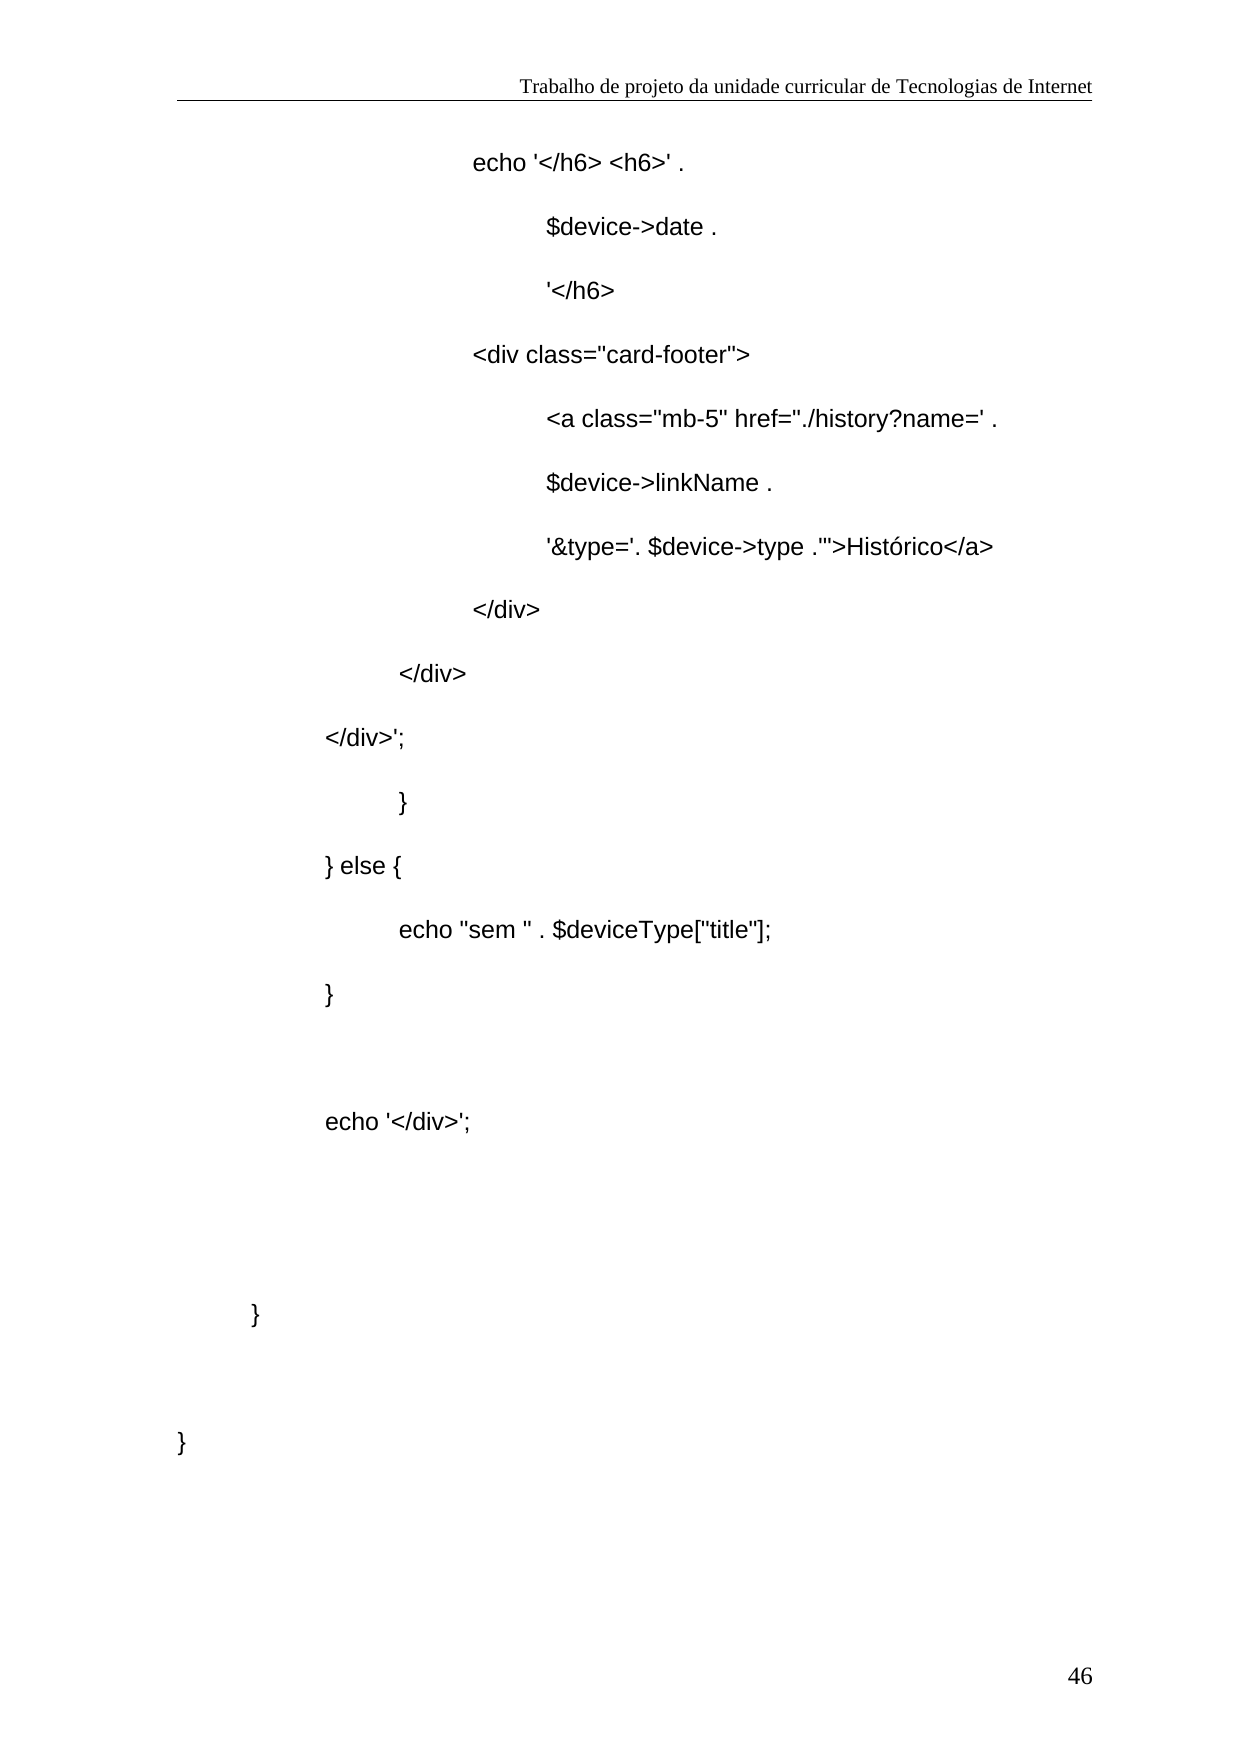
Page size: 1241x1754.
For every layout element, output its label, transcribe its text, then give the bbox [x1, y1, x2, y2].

text </div>'; [177, 723, 1092, 752]
text echo '</div>'; [177, 1107, 1092, 1136]
text '</h6> [177, 276, 1092, 304]
text } [177, 1427, 1092, 1456]
text echo '</h6> <h6>' . [177, 148, 1092, 176]
text echo "sem " . $deviceType["title"]; [177, 915, 1092, 944]
text } [177, 979, 1092, 1008]
text </div> [177, 659, 1092, 688]
text } else { [177, 851, 1092, 880]
text <a class="mb-5" href="./history?name=' . [177, 403, 1092, 432]
text $device->date . [177, 212, 1092, 240]
text '&type='. $device->type .'">Histórico</a> [177, 531, 1092, 560]
text } [177, 1299, 1092, 1328]
text $device->linkName . [177, 467, 1092, 496]
text </div> [177, 595, 1092, 624]
text } [177, 787, 1092, 816]
text <div class="card-footer"> [177, 339, 1092, 368]
